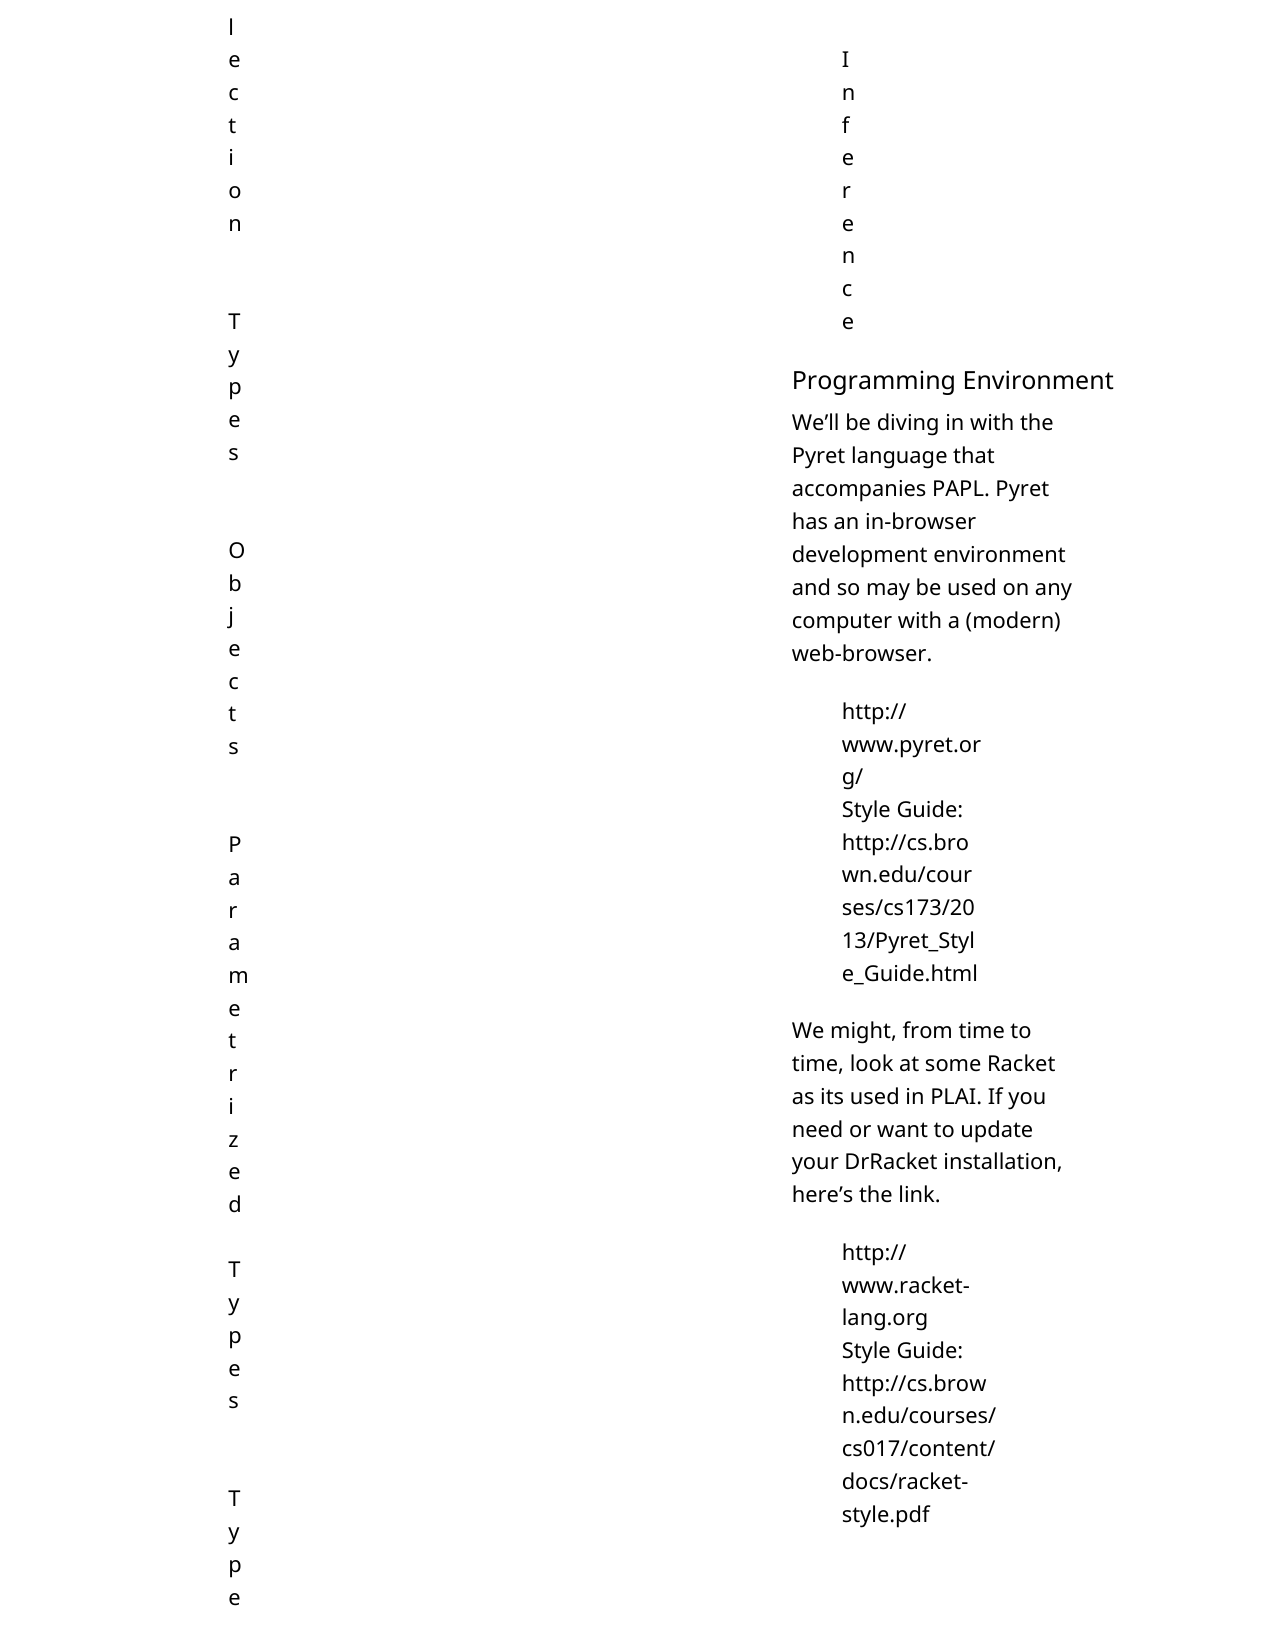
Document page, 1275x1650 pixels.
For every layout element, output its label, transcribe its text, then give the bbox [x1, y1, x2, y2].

text http://www.pyret.org/ Style Guide: http://cs.brown.edu/courses/cs173/2013/Pyret_Style_Guide.html [842, 693, 982, 987]
text http://www.racket-lang.org Style Guide: http://cs.brown.edu/courses/cs017/content/docs/racket-style.pdf [842, 1234, 997, 1528]
text We might, from time to time, look at some Racket as its used in PLAI. If you need or want to update your DrRacket installation, here’s the link. [792, 1013, 1072, 1209]
text Programming Environment [792, 369, 1252, 394]
text We’ll be diving in with the Pyret language that accompanies PAPL. Pyret has an in-browser development environment and so may be used on any computer with a (modern) web-browser. [792, 404, 1072, 668]
